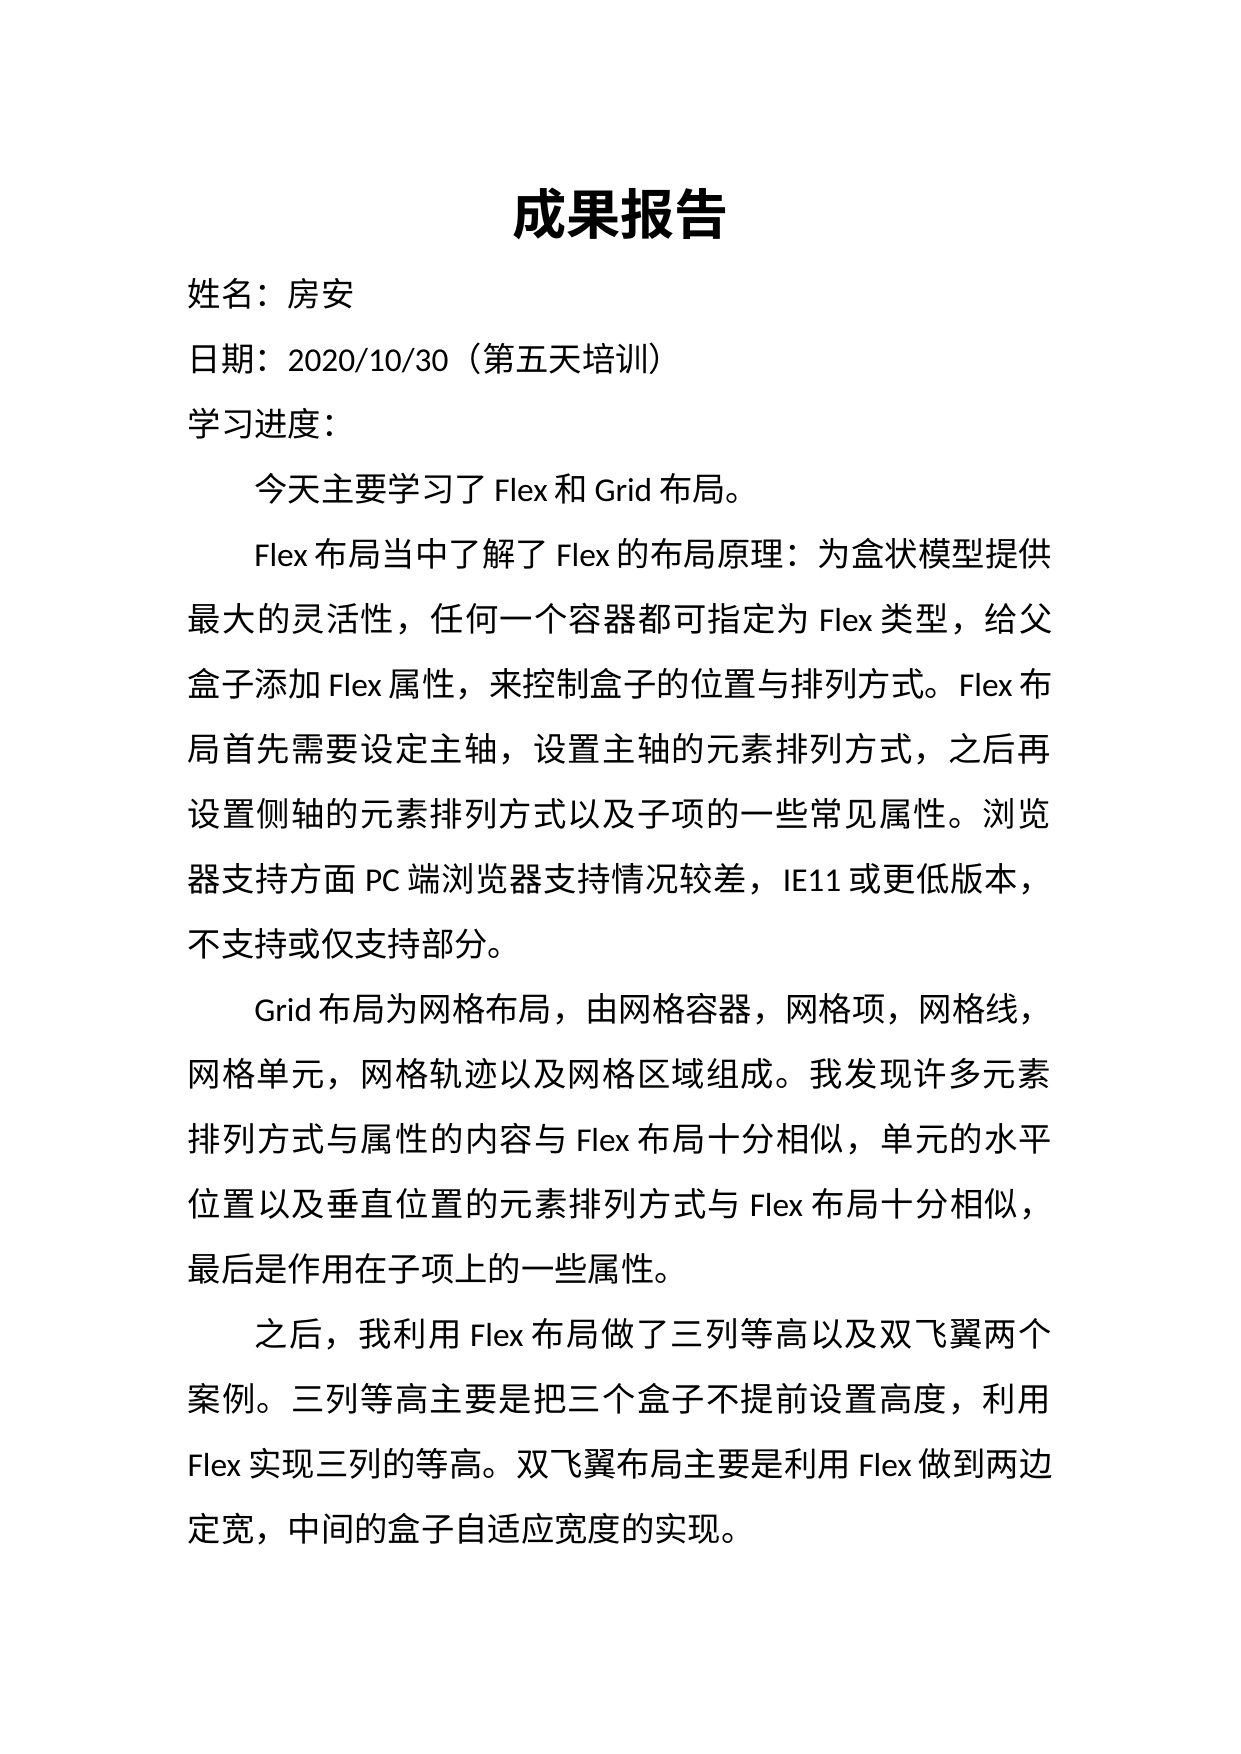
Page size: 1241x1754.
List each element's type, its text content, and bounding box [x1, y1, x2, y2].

text Grid布局为网格布局，由网格容器，网格项，网格线，网格单元，网格轨迹以及网格区域组成。我发现许多元素排列方式与属性的内容与Flex布局十分相似，单元的水平位置以及垂直位置的元素排列方式与Flex布局十分相似，最后是作用在子项上的一些属性。 [187, 974, 1053, 1299]
text 之后，我利用Flex布局做了三列等高以及双飞翼两个案例。三列等高主要是把三个盒子不提前设置高度，利用Flex实现三列的等高。双飞翼布局主要是利用Flex做到两边定宽，中间的盒子自适应宽度的实现。 [187, 1299, 1053, 1559]
text 今天主要学习了Flex和Grid布局。 [187, 454, 1053, 519]
text 成果报告 [187, 162, 1053, 259]
text 日期：2020/10/30（第五天培训） [187, 324, 1053, 389]
text 学习进度： [187, 389, 1053, 454]
text 姓名：房安 [187, 259, 1053, 324]
text Flex布局当中了解了Flex的布局原理：为盒状模型提供最大的灵活性，任何一个容器都可指定为Flex类型，给父盒子添加Flex属性，来控制盒子的位置与排列方式。Flex布局首先需要设定主轴，设置主轴的元素排列方式，之后再设置侧轴的元素排列方式以及子项的一些常见属性。浏览器支持方面PC端浏览器支持情况较差，IE11或更低版本，不支持或仅支持部分。 [187, 519, 1053, 974]
